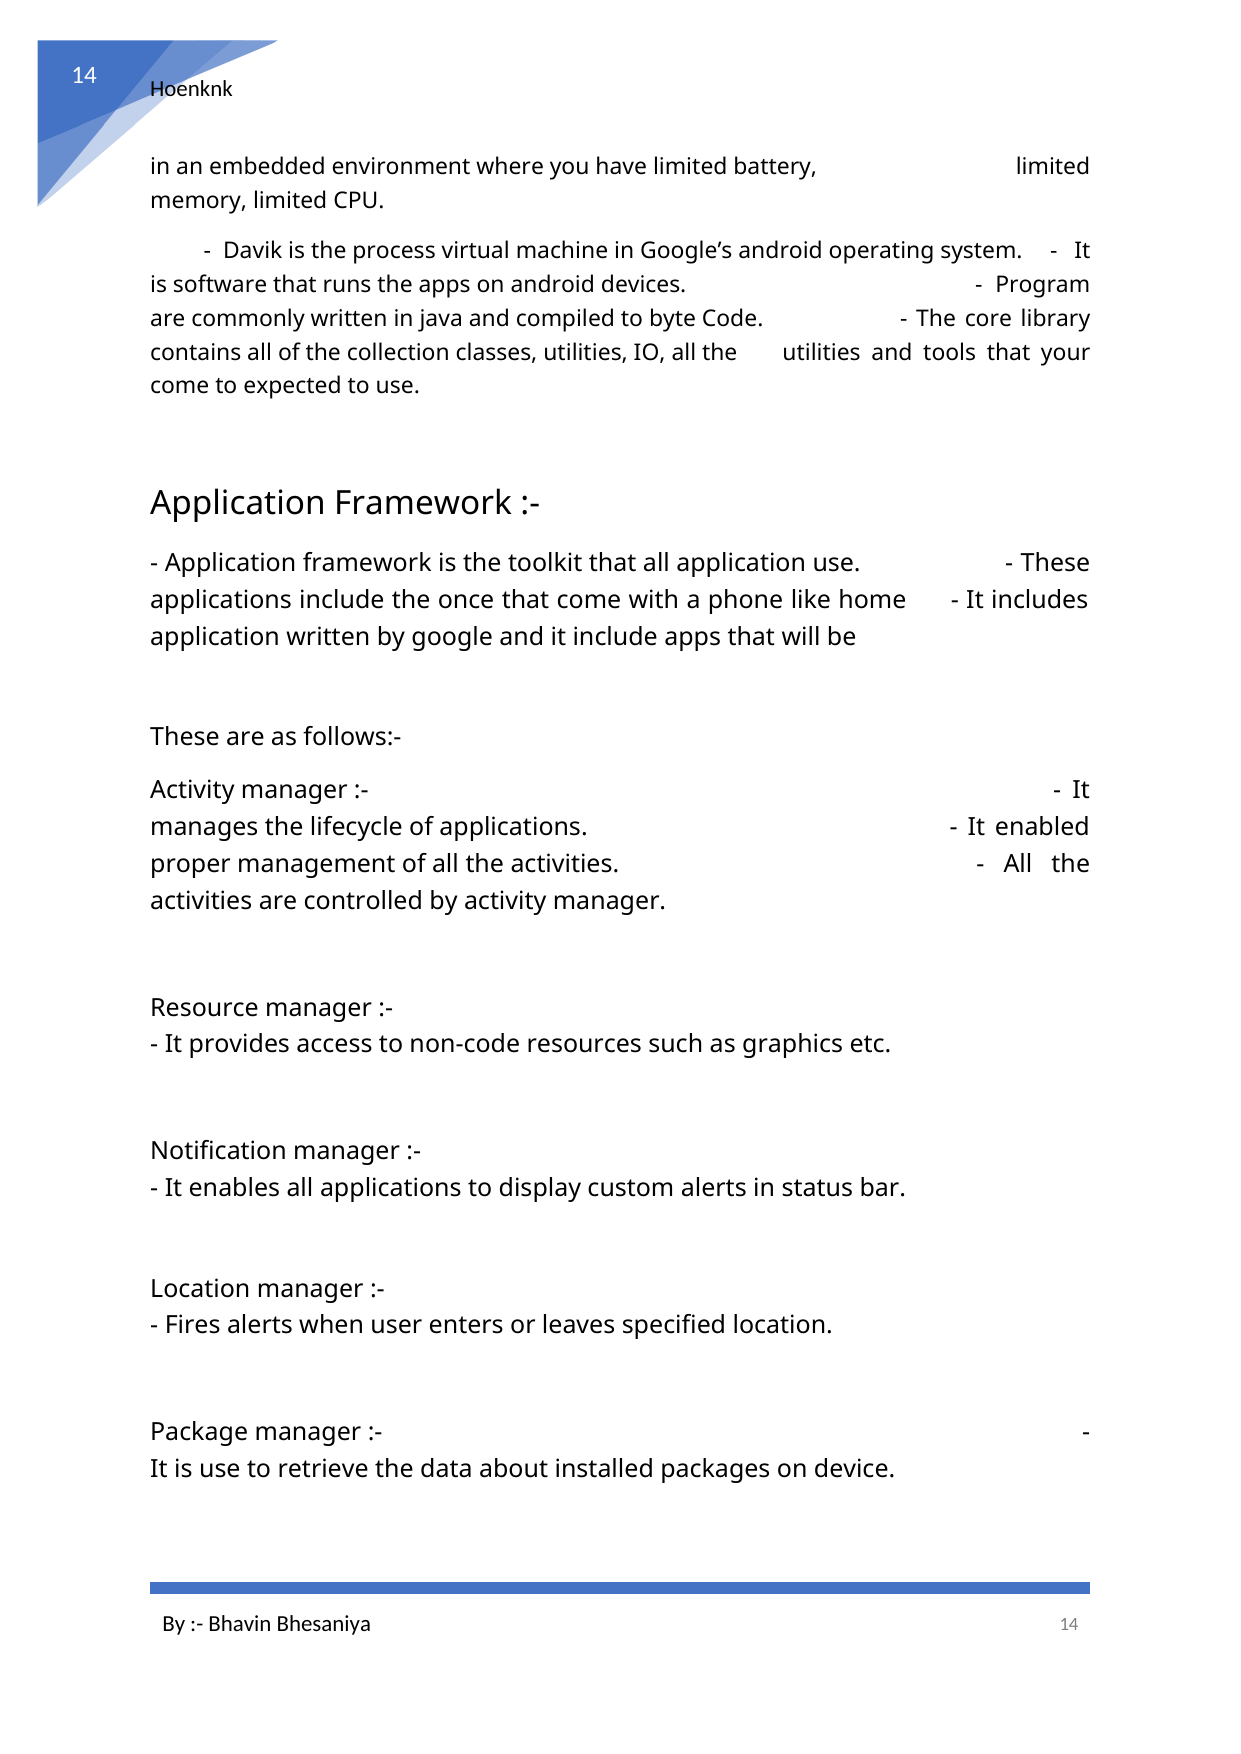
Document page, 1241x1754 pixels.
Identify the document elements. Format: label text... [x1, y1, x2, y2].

text - Davik is the process virtual machine in Google’s android operating system. - It is software that runs the apps on android devices. - Program are commonly written in java and compiled to byte Code. - The core library contains all of the collection classes, utilities, IO, all the utilities and tools that your come to expected to use. [150, 234, 1090, 400]
text Resource manager :- - It provides access to non-code resources such as graphics etc. [150, 989, 1090, 1060]
text Notification manager :- - It enables all applications to display custom alerts in status bar. [150, 1133, 1090, 1204]
picture [37, 40, 279, 209]
text Application Framework :- [150, 479, 1090, 524]
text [150, 150, 1090, 215]
text - Application framework is the toolkit that all application use. - These applications include the once that come with a phone like home - It includes application written by google and it include apps that will be [150, 545, 1090, 652]
text Activity manager :- - It manages the lifecycle of applications. - It enabled proper management of all the activities. - All the activities are controlled by activity manager. [150, 772, 1090, 916]
text These are as follows:- [150, 718, 1090, 753]
text Package manager :- - It is use to retrieve the data about installed packages on device. [150, 1414, 1090, 1485]
text Location manager :- - Fires alerts when user enters or leaves specified location. [150, 1270, 1090, 1341]
